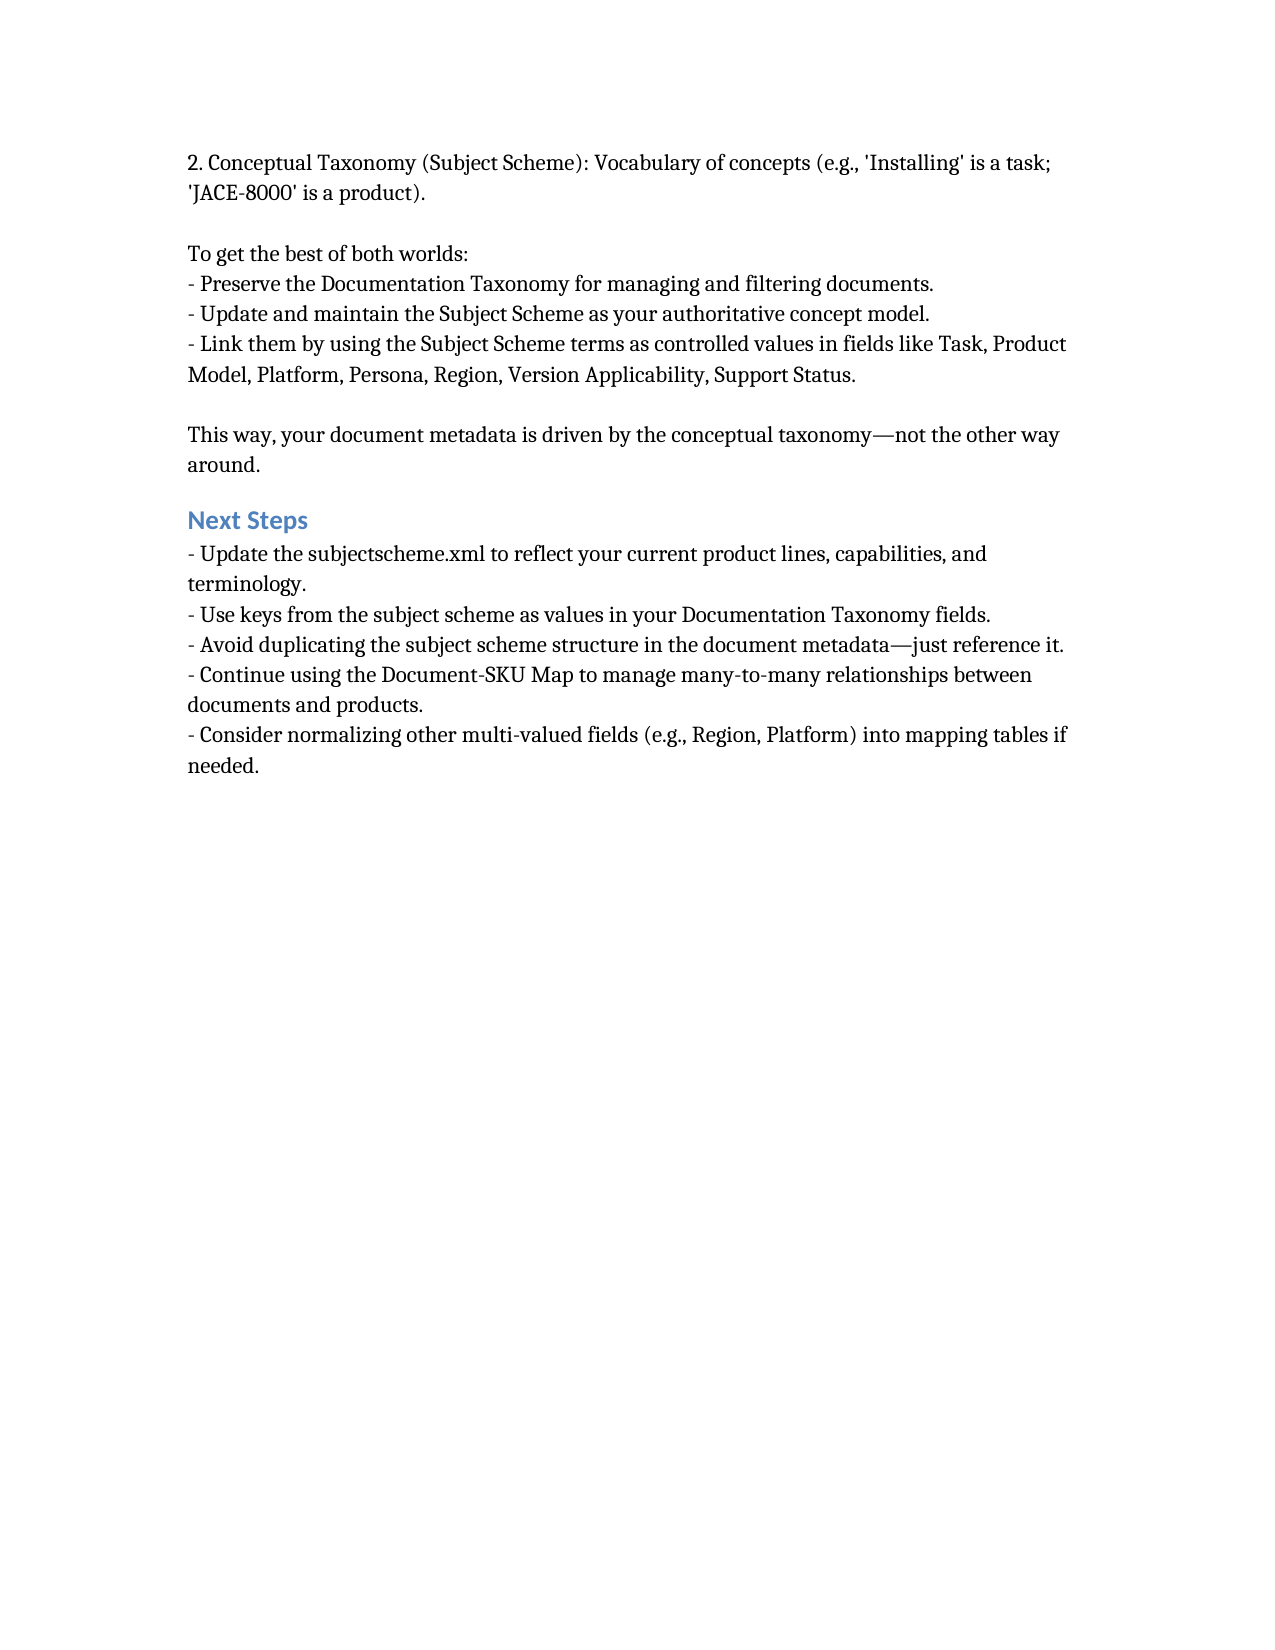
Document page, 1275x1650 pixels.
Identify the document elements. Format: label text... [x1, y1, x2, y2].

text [187, 150, 1087, 478]
subtitle Next Steps [187, 503, 1087, 536]
text - Update the subjectscheme.xml to reflect your current product lines, capabilities, and terminology. - Use keys from the subject scheme as values in your Documentation Taxonomy fields. - Avoid duplicating the subject scheme structure in the document metadata—just reference it. - Continue using the Document-SKU Map to manage many-to-many relationships between documents and products. - Consider normalizing other multi-valued fields (e.g., Region, Platform) into mapping tables if needed. [187, 541, 1087, 779]
